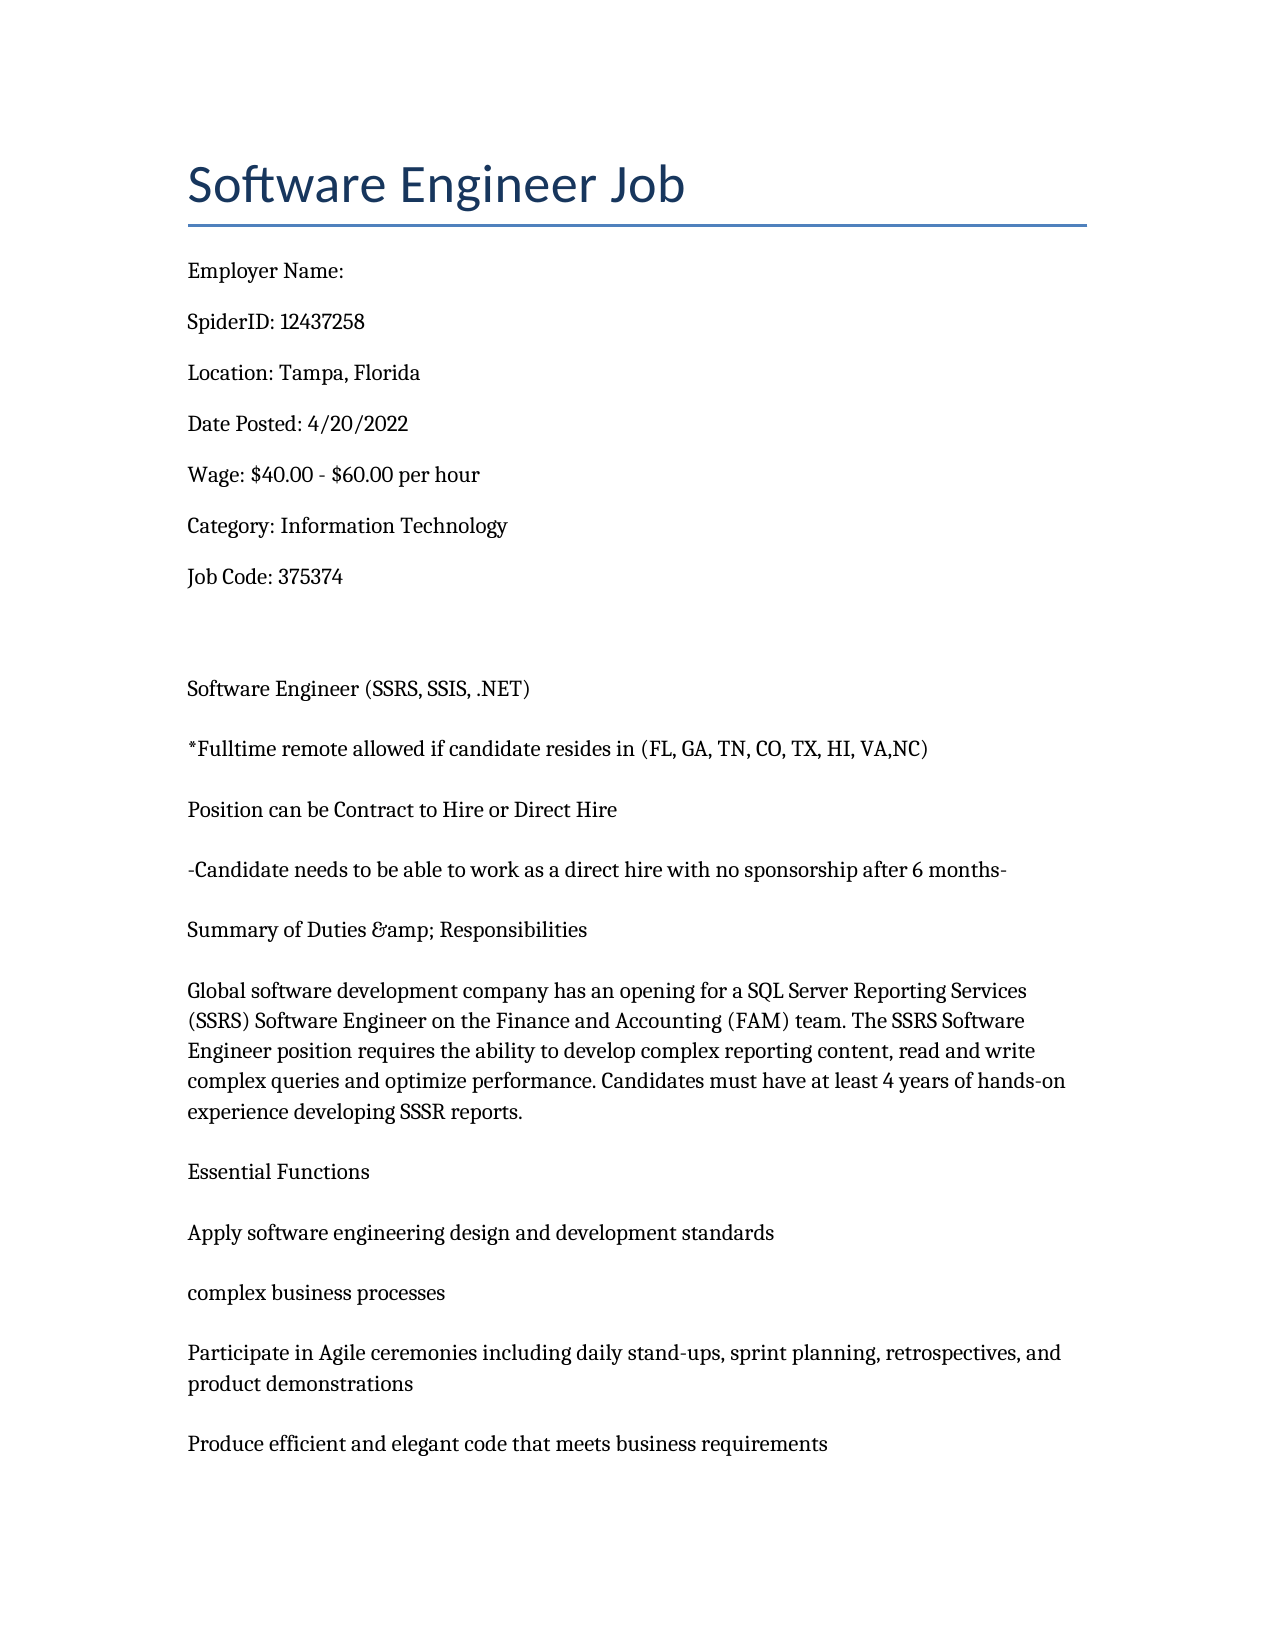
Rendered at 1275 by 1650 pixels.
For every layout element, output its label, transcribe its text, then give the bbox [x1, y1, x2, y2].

text Wage: $40.00 - $60.00 per hour [187, 462, 1087, 488]
text Date Posted: 4/20/2022 [187, 411, 1087, 437]
text Job Code: 375374 [187, 564, 1087, 590]
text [187, 615, 1087, 1487]
text SpiderID: 12437258 [187, 309, 1087, 335]
text Location: Tampa, Florida [187, 360, 1087, 386]
title Software Engineer Job [187, 150, 1087, 227]
text Category: Information Technology [187, 513, 1087, 539]
text Employer Name: [187, 258, 1087, 284]
